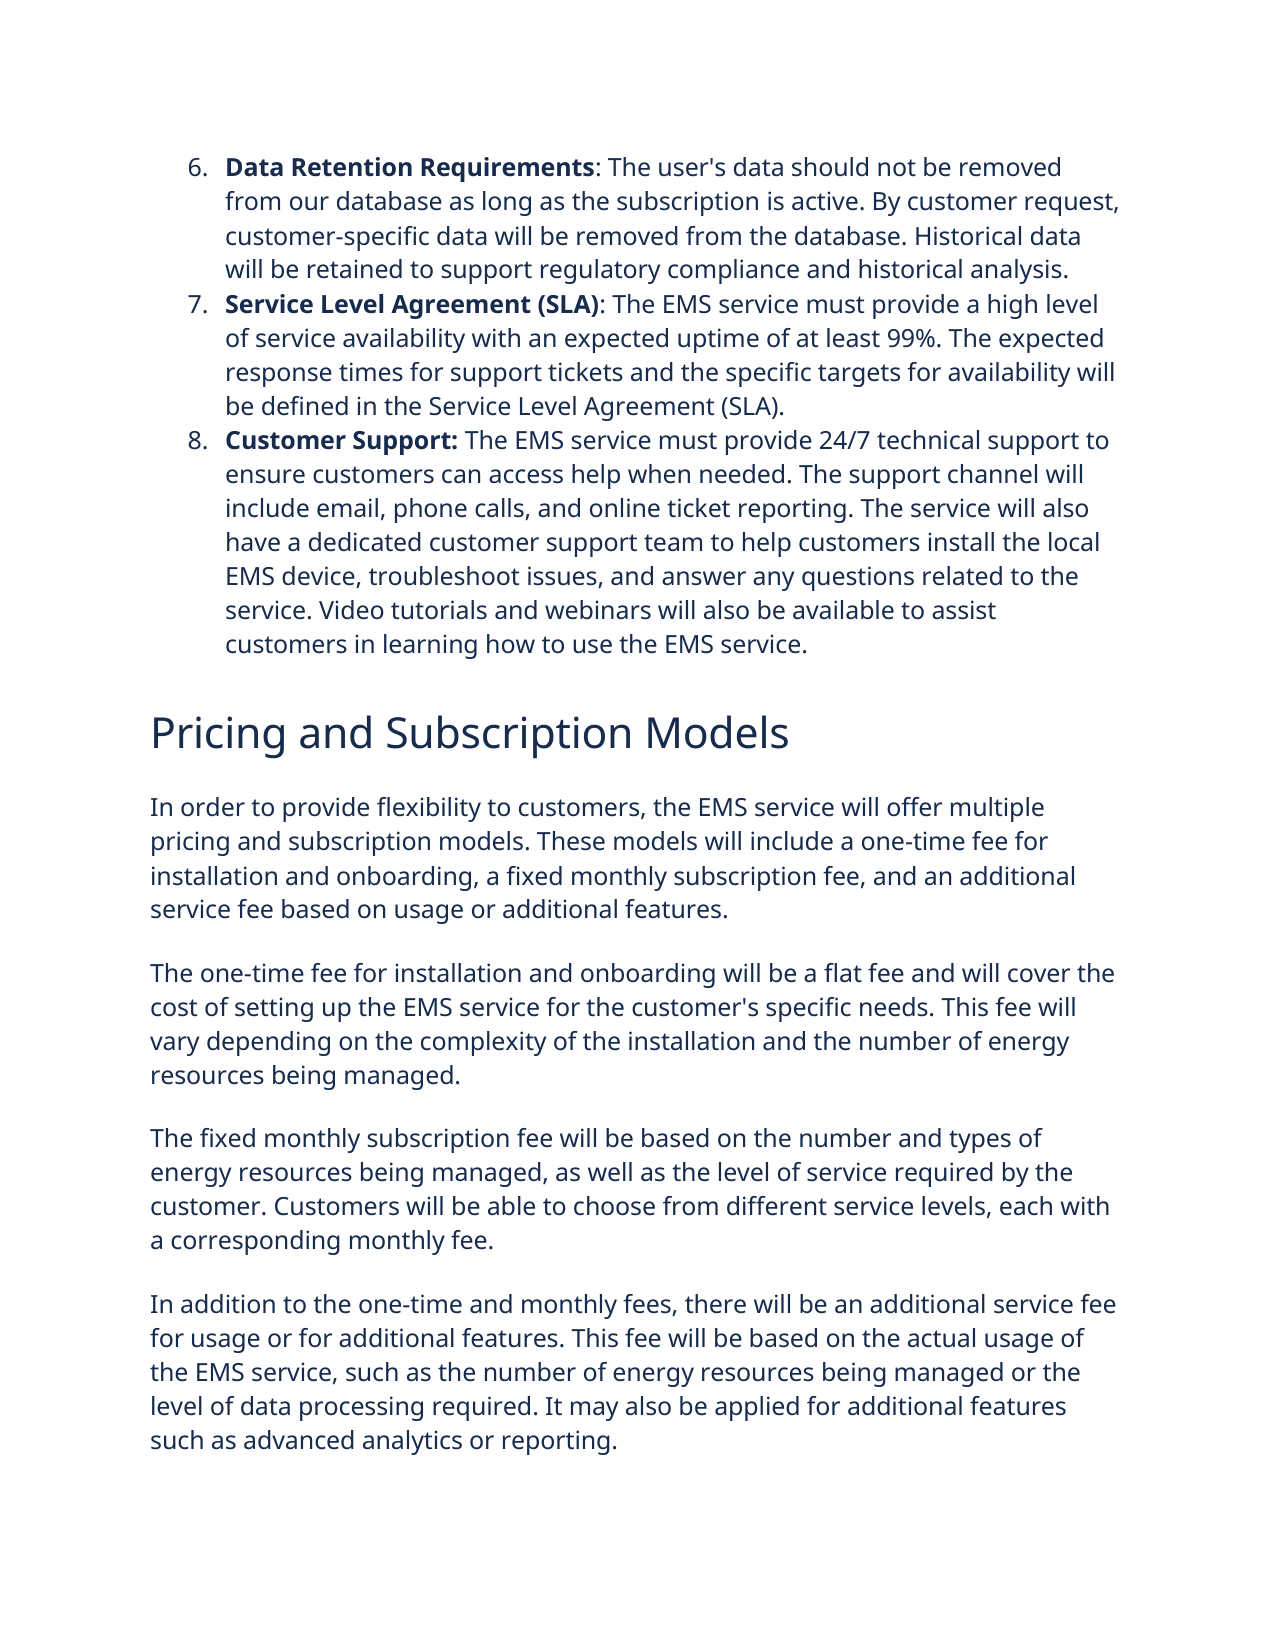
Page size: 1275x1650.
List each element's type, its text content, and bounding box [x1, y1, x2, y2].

text In order to provide flexibility to customers, the EMS service will offer multiple pricing and subscription models. These models will include a one-time fee for installation and onboarding, a fixed monthly subscription fee, and an additional service fee based on usage or additional features. [150, 790, 1125, 926]
list Customer Support: The EMS service must provide 24/7 technical support to ensure customers can access help when needed. The support channel will include email, phone calls, and online ticket reporting. The service will also have a dedicated customer support team to help customers install the local EMS device, troubleshoot issues, and answer any questions related to the service. Video tutorials and webinars will also be available to assist customers in learning how to use the EMS service. [187, 422, 1125, 661]
list Data Retention Requirements: The user's data should not be removed from our database as long as the subscription is active. By customer request, customer-specific data will be removed from the database. Historical data will be retained to support regulatory compliance and historical analysis. [187, 150, 1125, 286]
text In addition to the one-time and monthly fees, there will be an additional service fee for usage or for additional features. This fee will be based on the actual usage of the EMS service, such as the number of energy resources being managed or the level of data processing required. It may also be applied for additional features such as advanced analytics or reporting. [150, 1286, 1125, 1457]
text The fixed monthly subscription fee will be based on the number and types of energy resources being managed, as well as the level of service required by the customer. Customers will be able to choose from different service levels, each with a corresponding monthly fee. [150, 1121, 1125, 1257]
text The one-time fee for installation and onboarding will be a flat fee and will cover the cost of setting up the EMS service for the customer's specific needs. This fee will vary depending on the complexity of the installation and the number of energy resources being managed. [150, 955, 1125, 1092]
list Service Level Agreement (SLA): The EMS service must provide a high level of service availability with an expected uptime of at least 99%. The expected response times for support tickets and the specific targets for availability will be defined in the Service Level Agreement (SLA). [187, 286, 1125, 422]
text Pricing and Subscription Models [150, 703, 1125, 761]
